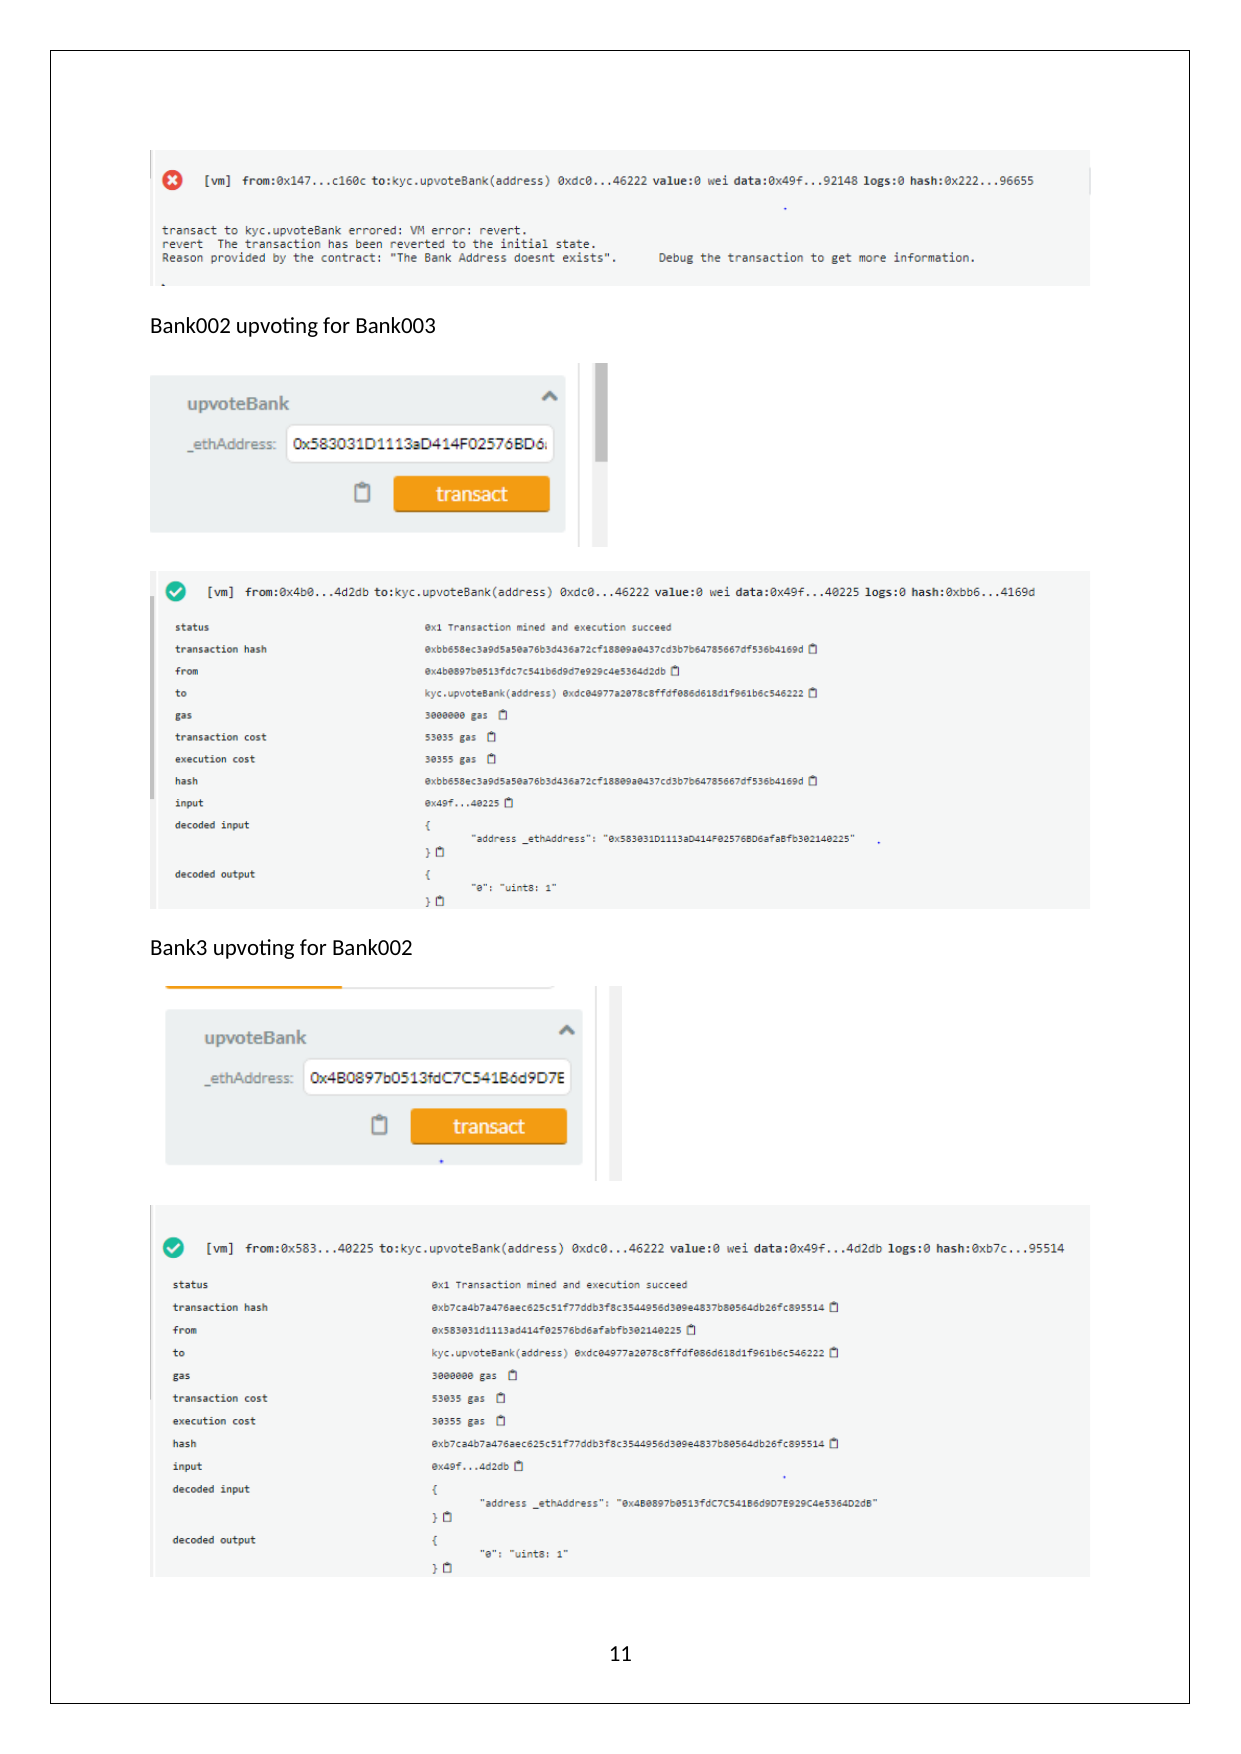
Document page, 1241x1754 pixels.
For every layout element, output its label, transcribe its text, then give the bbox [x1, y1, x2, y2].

picture [150, 363, 608, 547]
picture [150, 986, 622, 1181]
picture [150, 1205, 1091, 1577]
text Bank3 upvoting for Bank002 [150, 933, 1090, 961]
text Bank002 upvoting for Bank003 [150, 311, 1090, 339]
picture [150, 571, 1091, 909]
picture [150, 150, 1091, 286]
